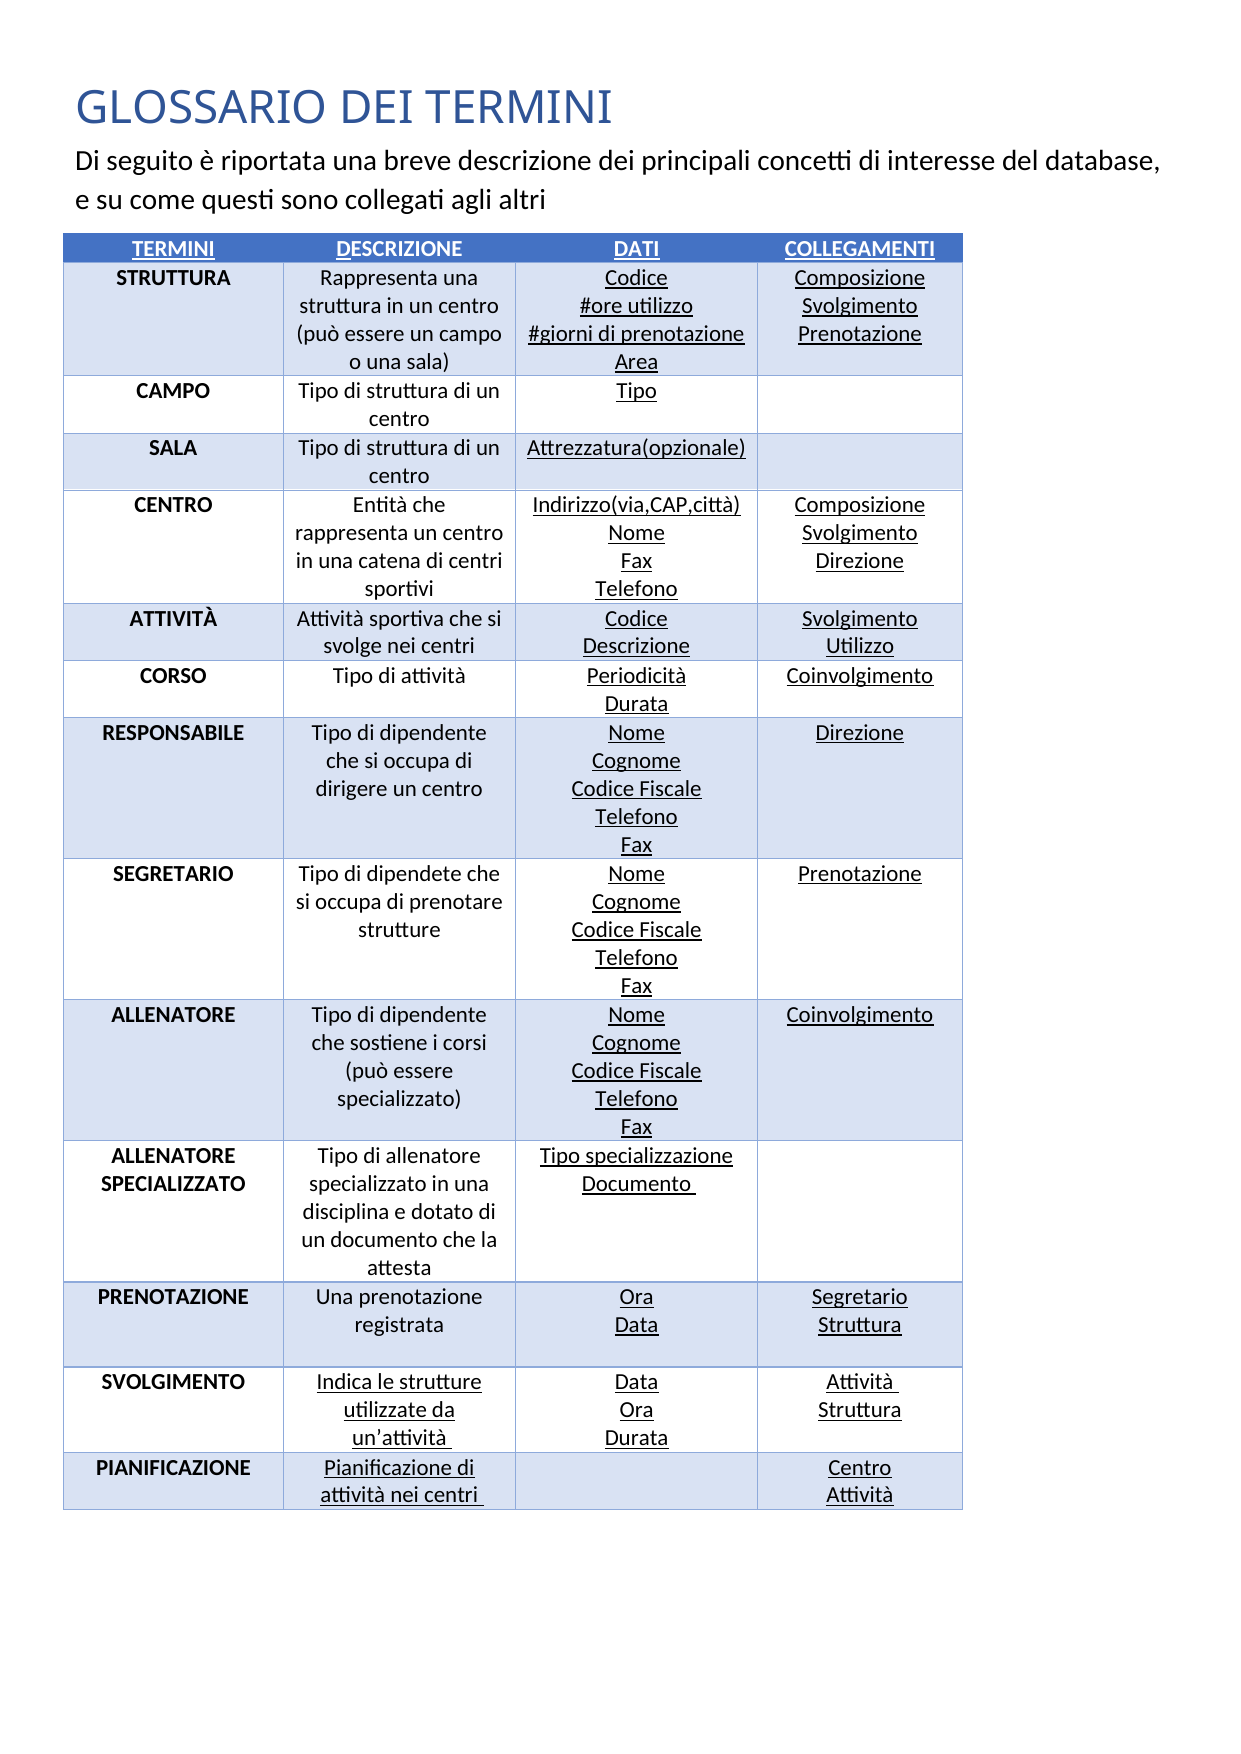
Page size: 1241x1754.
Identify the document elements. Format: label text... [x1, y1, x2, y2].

table_cell RESPONSABILE [64, 718, 283, 858]
table_cell ALLENATORE [64, 1000, 283, 1140]
table_cell SALA [64, 434, 283, 489]
table_cell CORSO [64, 661, 283, 717]
table_cell Codice Descrizione [516, 604, 757, 660]
table_cell Indirizzo(via,CAP,città) Nome Fax Telefono [516, 491, 757, 603]
table_cell Svolgimento Utilizzo [758, 604, 962, 660]
table_cell Nome Cognome Codice Fiscale Telefono Fax [516, 859, 757, 999]
text Di seguito è riportata una breve descrizione dei principali concetti di interesse del database, e su come questi sono collegati agli altri [75, 142, 1165, 216]
table_cell Nome Cognome Codice Fiscale Telefono Fax [516, 718, 757, 858]
table_cell Rappresenta una struttura in un centro (può essere un campo o una sala) [284, 263, 515, 375]
table_cell Direzione [758, 718, 962, 858]
table_cell [758, 1141, 962, 1281]
table_header COLLEGAMENTI [758, 234, 962, 262]
table_cell PRENOTAZIONE [64, 1283, 283, 1366]
table_cell Nome Cognome Codice Fiscale Telefono Fax [516, 1000, 757, 1140]
table_header DATI [516, 234, 757, 262]
table_cell Tipo [516, 376, 757, 432]
table_cell Tipo di struttura di un centro [284, 376, 515, 432]
table_cell Tipo di dipendente che sostiene i corsi (può essere specializzato) [284, 1000, 515, 1140]
table_cell Prenotazione [758, 859, 962, 999]
table_cell Attività Struttura [758, 1368, 962, 1452]
table_cell Attrezzatura(opzionale) [516, 434, 757, 489]
table_cell Coinvolgimento [758, 661, 962, 717]
table_cell Tipo specializzazione Documento [516, 1141, 757, 1281]
table_cell [758, 376, 962, 432]
table_cell Composizione Svolgimento Direzione [758, 491, 962, 603]
table_cell Entità che rappresenta un centro in una catena di centri sportivi [284, 491, 515, 603]
table_cell [516, 1453, 757, 1509]
table_cell STRUTTURA [64, 263, 283, 375]
table_cell Tipo di dipendete che si occupa di prenotare strutture [284, 859, 515, 999]
table_cell Coinvolgimento [758, 1000, 962, 1140]
table_cell Centro Attività [758, 1453, 962, 1509]
table_cell Attività sportiva che si svolge nei centri [284, 604, 515, 660]
table_cell Tipo di allenatore specializzato in una disciplina e dotato di un documento che la attesta [284, 1141, 515, 1281]
table_cell CENTRO [64, 491, 283, 603]
table_cell ATTIVITÀ [64, 604, 283, 660]
table_header TERMINI [64, 234, 283, 262]
table_cell ALLENATORE SPECIALIZZATO [64, 1141, 283, 1281]
table_cell SEGRETARIO [64, 859, 283, 999]
table_cell PIANIFICAZIONE [64, 1453, 283, 1509]
table_cell Data Ora Durata [516, 1368, 757, 1452]
table_cell Ora Data [516, 1283, 757, 1366]
table_cell Composizione Svolgimento Prenotazione [758, 263, 962, 375]
table_cell [758, 434, 962, 489]
table_cell Periodicità Durata [516, 661, 757, 717]
table_cell Indica le strutture utilizzate da un’attività [284, 1368, 515, 1452]
table_cell Tipo di struttura di un centro [284, 434, 515, 489]
table_cell Pianificazione di attività nei centri [284, 1453, 515, 1509]
table_header DESCRIZIONE [284, 234, 515, 262]
table_cell Tipo di dipendente che si occupa di dirigere un centro [284, 718, 515, 858]
table_cell Tipo di attività [284, 661, 515, 717]
table_cell SVOLGIMENTO [64, 1368, 283, 1452]
table_cell Codice #ore utilizzo #giorni di prenotazione Area [516, 263, 757, 375]
subtitle GLOSSARIO DEI TERMINI [75, 75, 1165, 137]
table_cell Segretario Struttura [758, 1283, 962, 1366]
table_cell Una prenotazione registrata [284, 1283, 515, 1366]
table_cell CAMPO [64, 376, 283, 432]
